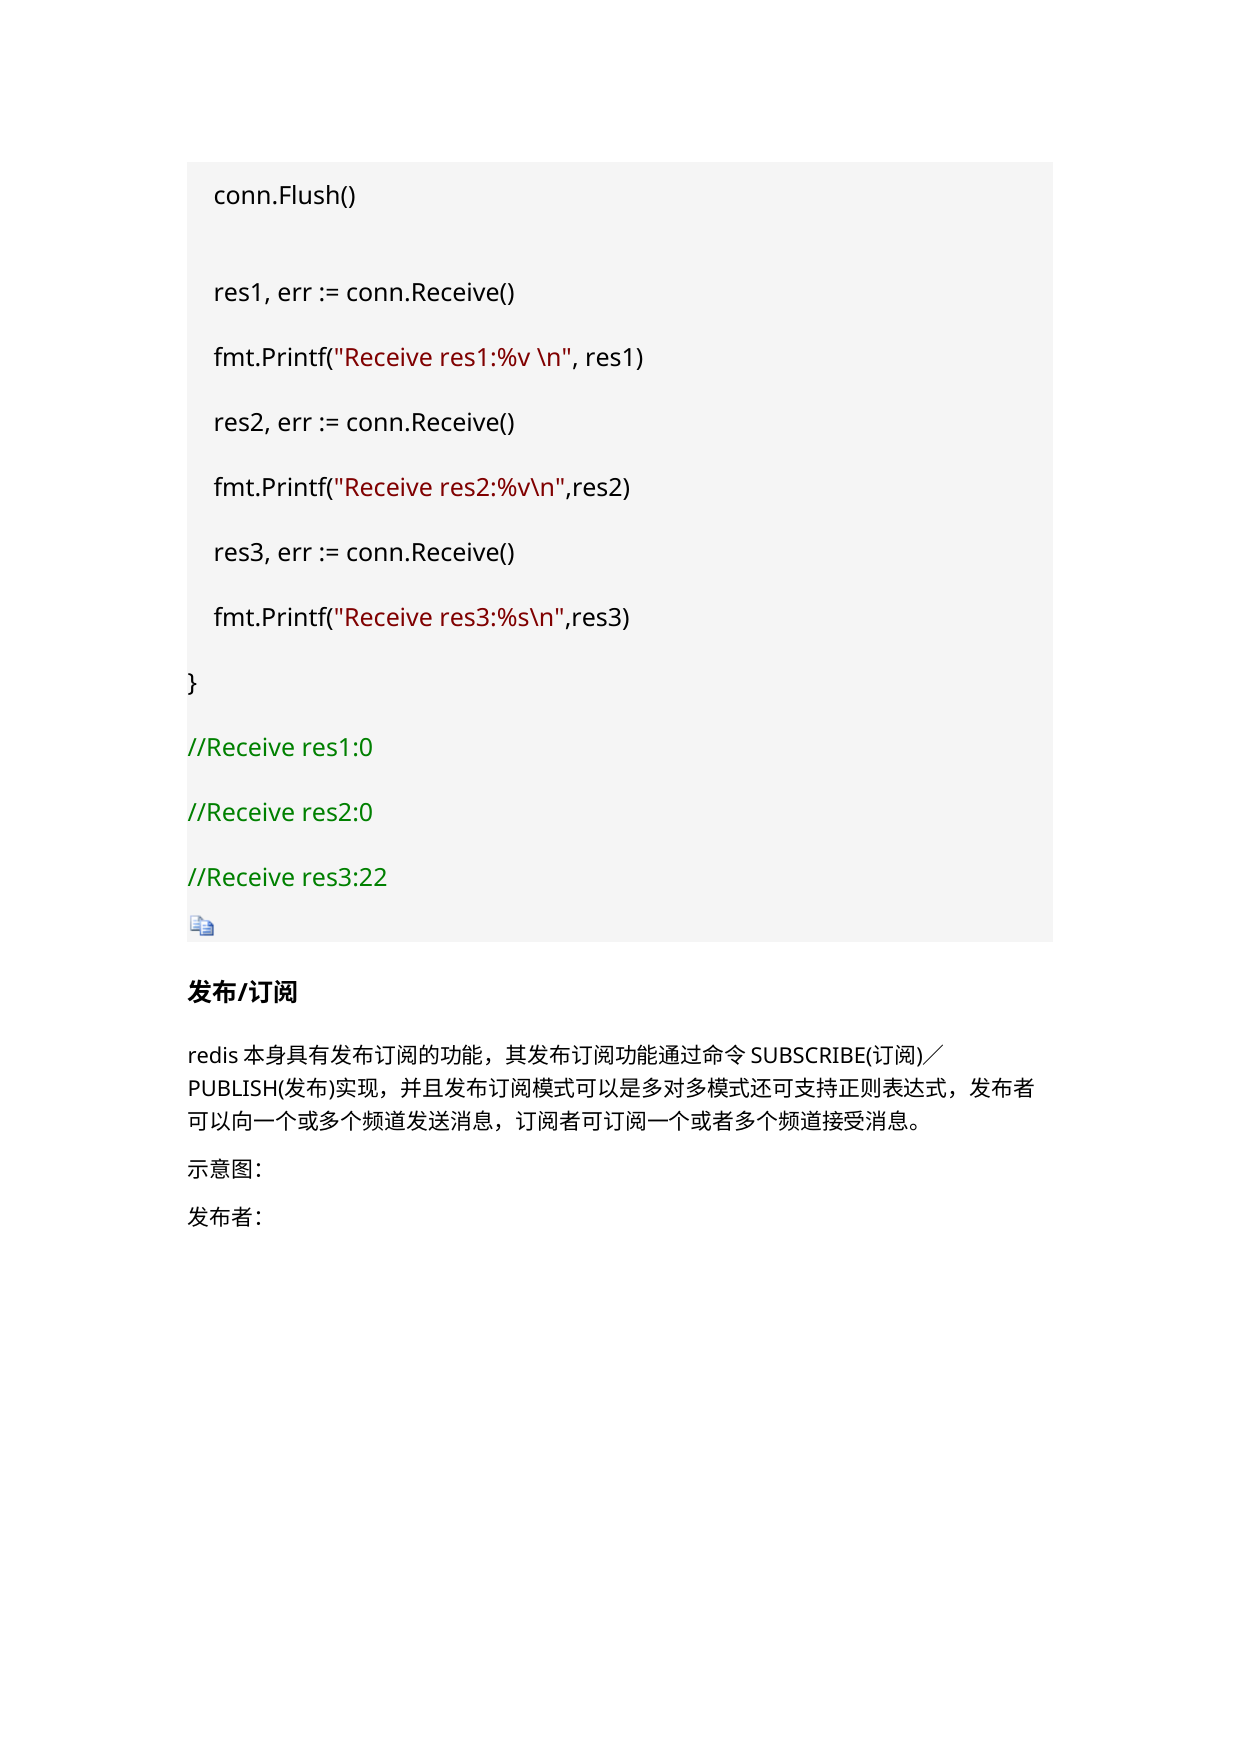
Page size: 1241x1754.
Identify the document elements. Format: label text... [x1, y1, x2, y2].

picture [187, 909, 219, 941]
text } [187, 649, 1053, 714]
text redis本身具有发布订阅的功能，其发布订阅功能通过命令SUBSCRIBE(订阅)／PUBLISH(发布)实现，并且发布订阅模式可以是多对多模式还可支持正则表达式，发布者可以向一个或多个频道发送消息，订阅者可订阅一个或者多个频道接受消息。 [187, 1038, 1053, 1136]
text conn.Flush() [187, 162, 1053, 227]
text fmt.Printf("Receive res3:%s\n",res3) [187, 584, 1053, 649]
text //Receive res2:0 [187, 779, 1053, 844]
text res1, err := conn.Receive() [187, 259, 1053, 324]
text res3, err := conn.Receive() [187, 519, 1053, 584]
text res2, err := conn.Receive() [187, 389, 1053, 454]
text 发布者： [187, 1199, 1053, 1232]
text 发布/订阅 [187, 958, 1053, 1023]
text //Receive res3:22 [187, 844, 1053, 909]
text 示意图： [187, 1151, 1053, 1184]
text fmt.Printf("Receive res2:%v\n",res2) [187, 454, 1053, 519]
text //Receive res1:0 [187, 714, 1053, 779]
text fmt.Printf("Receive res1:%v \n", res1) [187, 324, 1053, 389]
